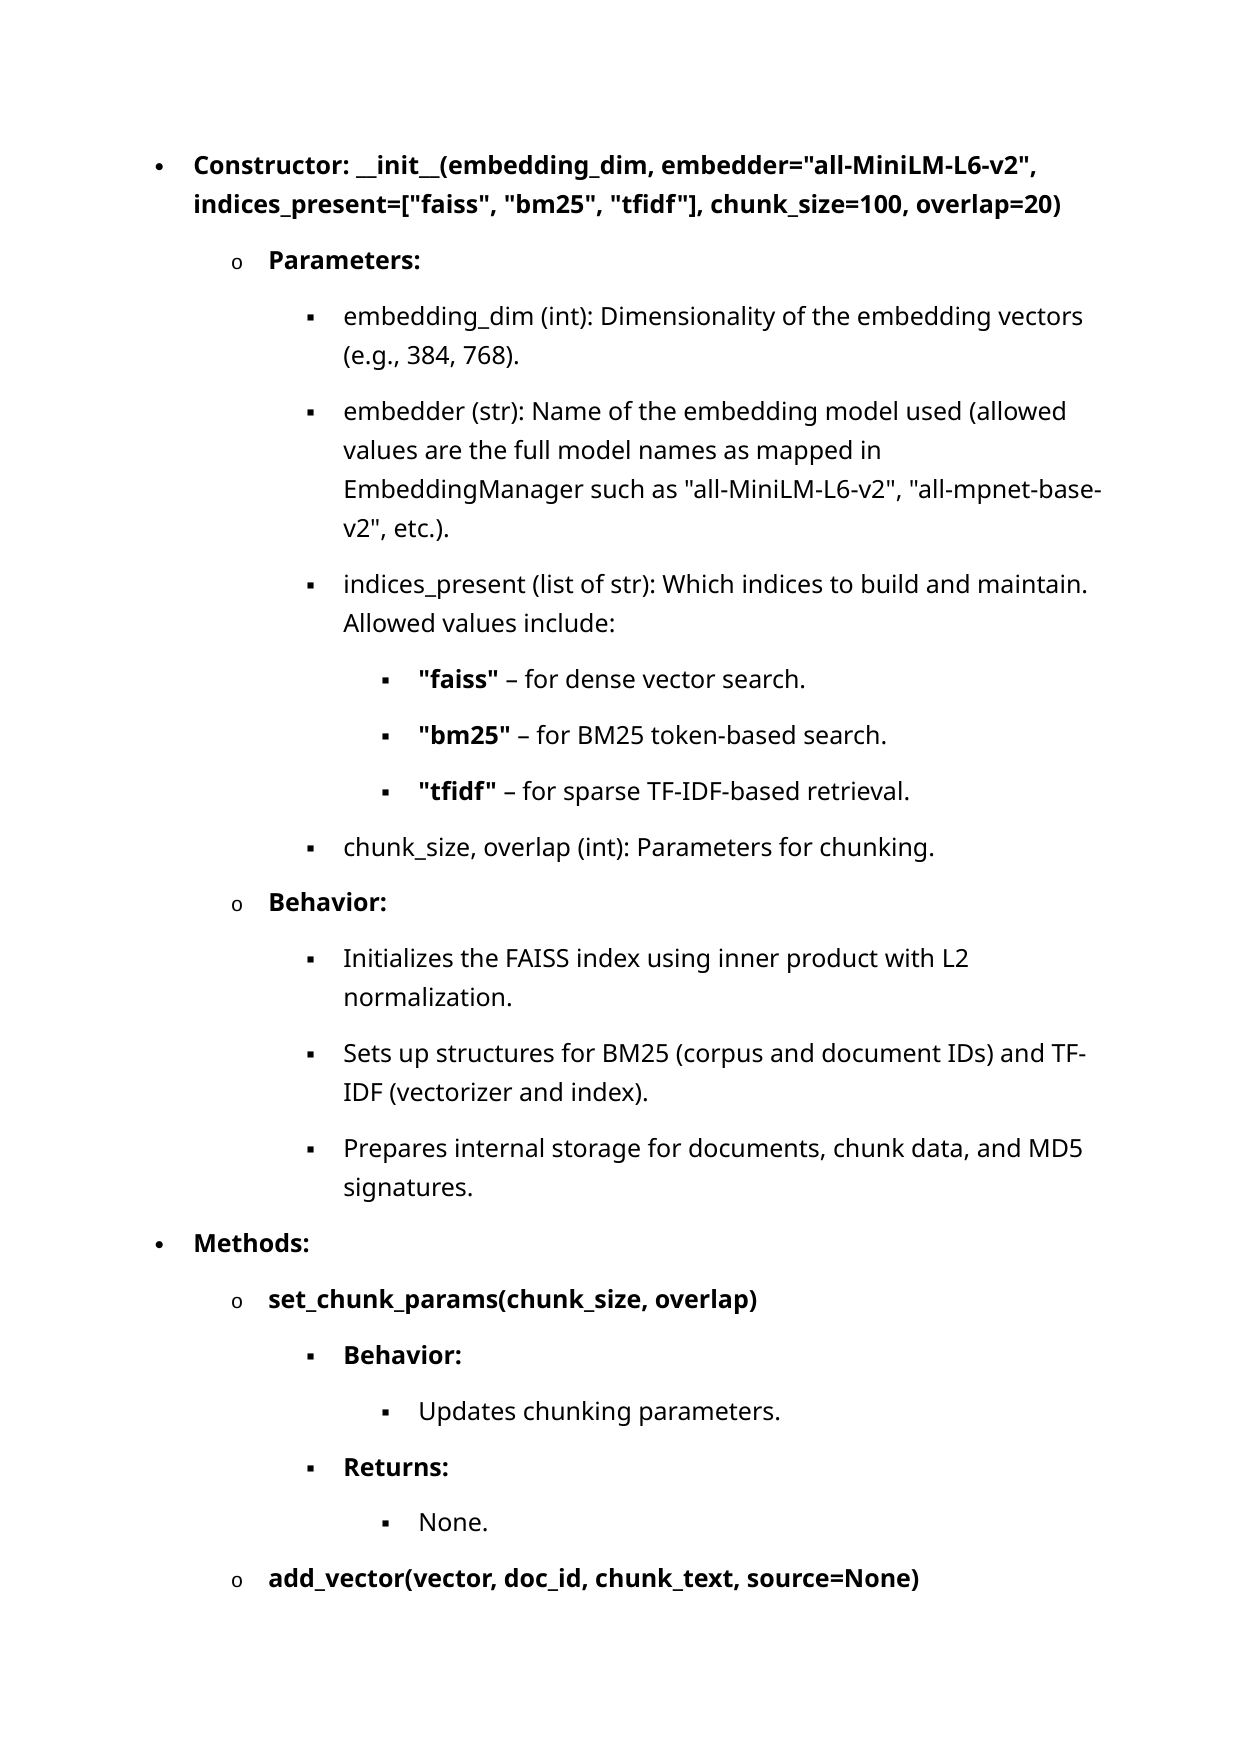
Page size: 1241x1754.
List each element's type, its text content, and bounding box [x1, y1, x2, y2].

list set_chunk_params(chunk_size, overlap) [231, 1282, 1122, 1316]
list "tfidf" – for sparse TF-IDF-based retrieval. [381, 773, 1122, 807]
list indices_present (list of str): Which indices to build and maintain. Allowed values include: [306, 567, 1122, 640]
list Behavior: [306, 1338, 1122, 1372]
list Sets up structures for BM25 (corpus and document IDs) and TF-IDF (vectorizer and index). [306, 1036, 1122, 1109]
list "bm25" – for BM25 token-based search. [381, 718, 1122, 752]
list Behavior: [231, 885, 1122, 919]
list Updates chunking parameters. [381, 1393, 1122, 1427]
list chunk_size, overlap (int): Parameters for chunking. [306, 829, 1122, 863]
list embedder (str): Name of the embedding model used (allowed values are the full model names as mapped in EmbeddingManager such as "all-MiniLM-L6-v2", "all-mpnet-base-v2", etc.). [306, 393, 1122, 545]
list Parameters: [231, 243, 1122, 277]
list embedding_dim (int): Dimensionality of the embedding vectors (e.g., 384, 768). [306, 298, 1122, 372]
list Methods: [156, 1226, 1122, 1260]
list Constructor: __init__(embedding_dim, embedder="all-MiniLM-L6-v2", indices_present=["faiss", "bm25", "tfidf"], chunk_size=100, overlap=20) [156, 148, 1122, 221]
list None. [381, 1505, 1122, 1539]
list "faiss" – for dense vector search. [381, 662, 1122, 696]
list Initializes the FAISS index using inner product with L2 normalization. [306, 941, 1122, 1014]
list Prepares internal storage for documents, chunk data, and MD5 signatures. [306, 1131, 1122, 1204]
list add_vector(vector, doc_id, chunk_text, source=None) [231, 1561, 1122, 1595]
list Returns: [306, 1449, 1122, 1483]
